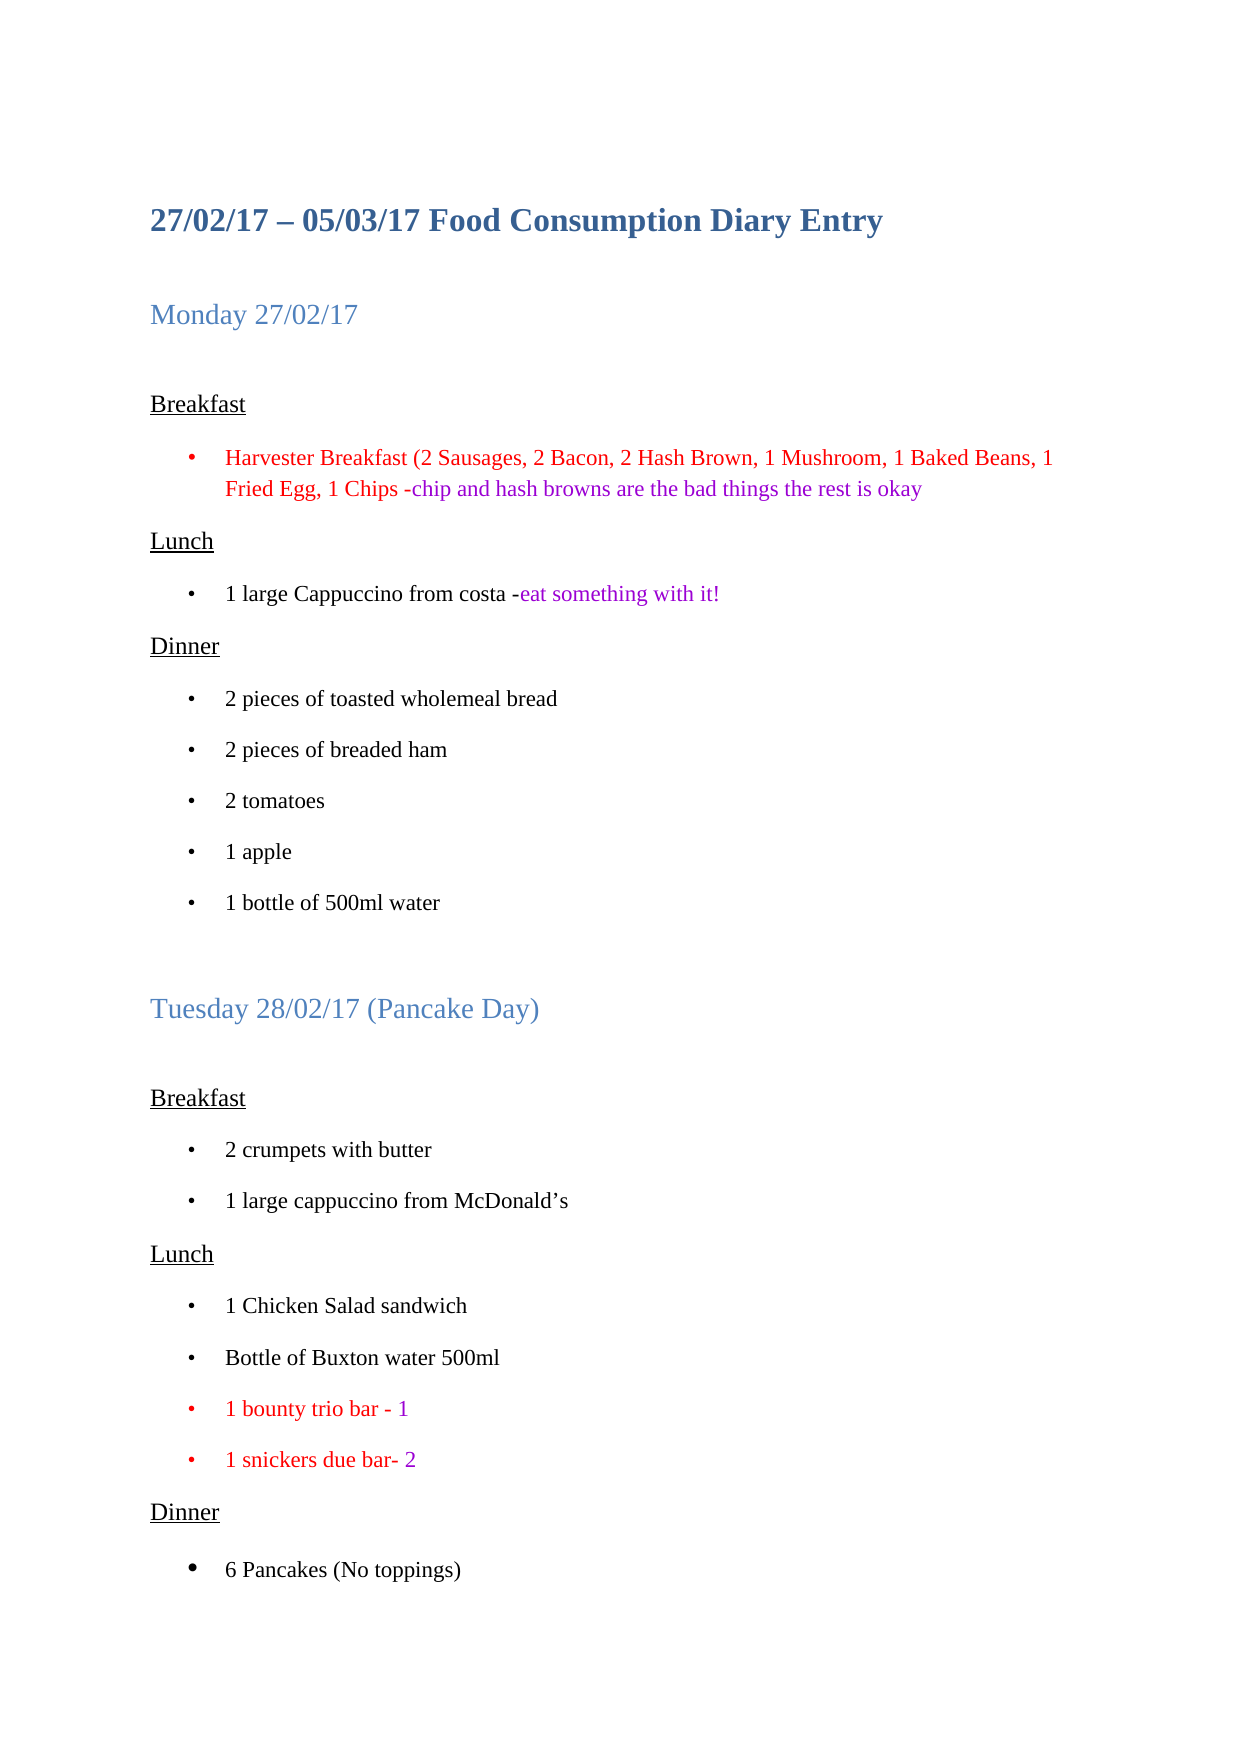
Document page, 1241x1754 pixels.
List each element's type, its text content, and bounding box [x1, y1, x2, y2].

text Monday 27/02/17 [150, 297, 1090, 331]
list 1 snickers due bar- 2 [187, 1446, 1090, 1472]
list 1 Chicken Salad sandwich [187, 1292, 1090, 1319]
text Dinner [150, 631, 1090, 660]
text 27/02/17 – 05/03/17 Food Consumption Diary Entry [150, 200, 1090, 238]
list Harvester Breakfast (2 Sausages, 2 Bacon, 2 Hash Brown, 1 Mushroom, 1 Baked Beans, 1 Fried Egg, 1 Chips -chip and hash browns are the bad things the rest is okay [187, 442, 1090, 501]
text Breakfast [150, 1083, 1090, 1111]
list 1 apple [187, 838, 1090, 864]
text Dinner [150, 1497, 1090, 1525]
text Breakfast [150, 389, 1090, 417]
text Tuesday 28/02/17 (Pancake Day) [150, 991, 1090, 1025]
list 2 pieces of toasted wholemeal bread [187, 685, 1090, 711]
list 2 pieces of breaded ham [187, 736, 1090, 762]
list 2 tomatoes [187, 787, 1090, 813]
list 6 Pancakes (No toppings) [187, 1551, 1090, 1584]
text Lunch [150, 526, 1090, 555]
list 1 large cappuccino from McDonald’s [187, 1188, 1090, 1214]
list 1 bounty trio bar - 1 [187, 1394, 1090, 1421]
text Lunch [150, 1239, 1090, 1267]
list 1 bottle of 500ml water [187, 889, 1090, 915]
list 1 large Cappuccino from costa -eat something with it! [187, 580, 1090, 606]
list 2 crumpets with butter [187, 1137, 1090, 1163]
list Bottle of Buxton water 500ml [187, 1343, 1090, 1370]
